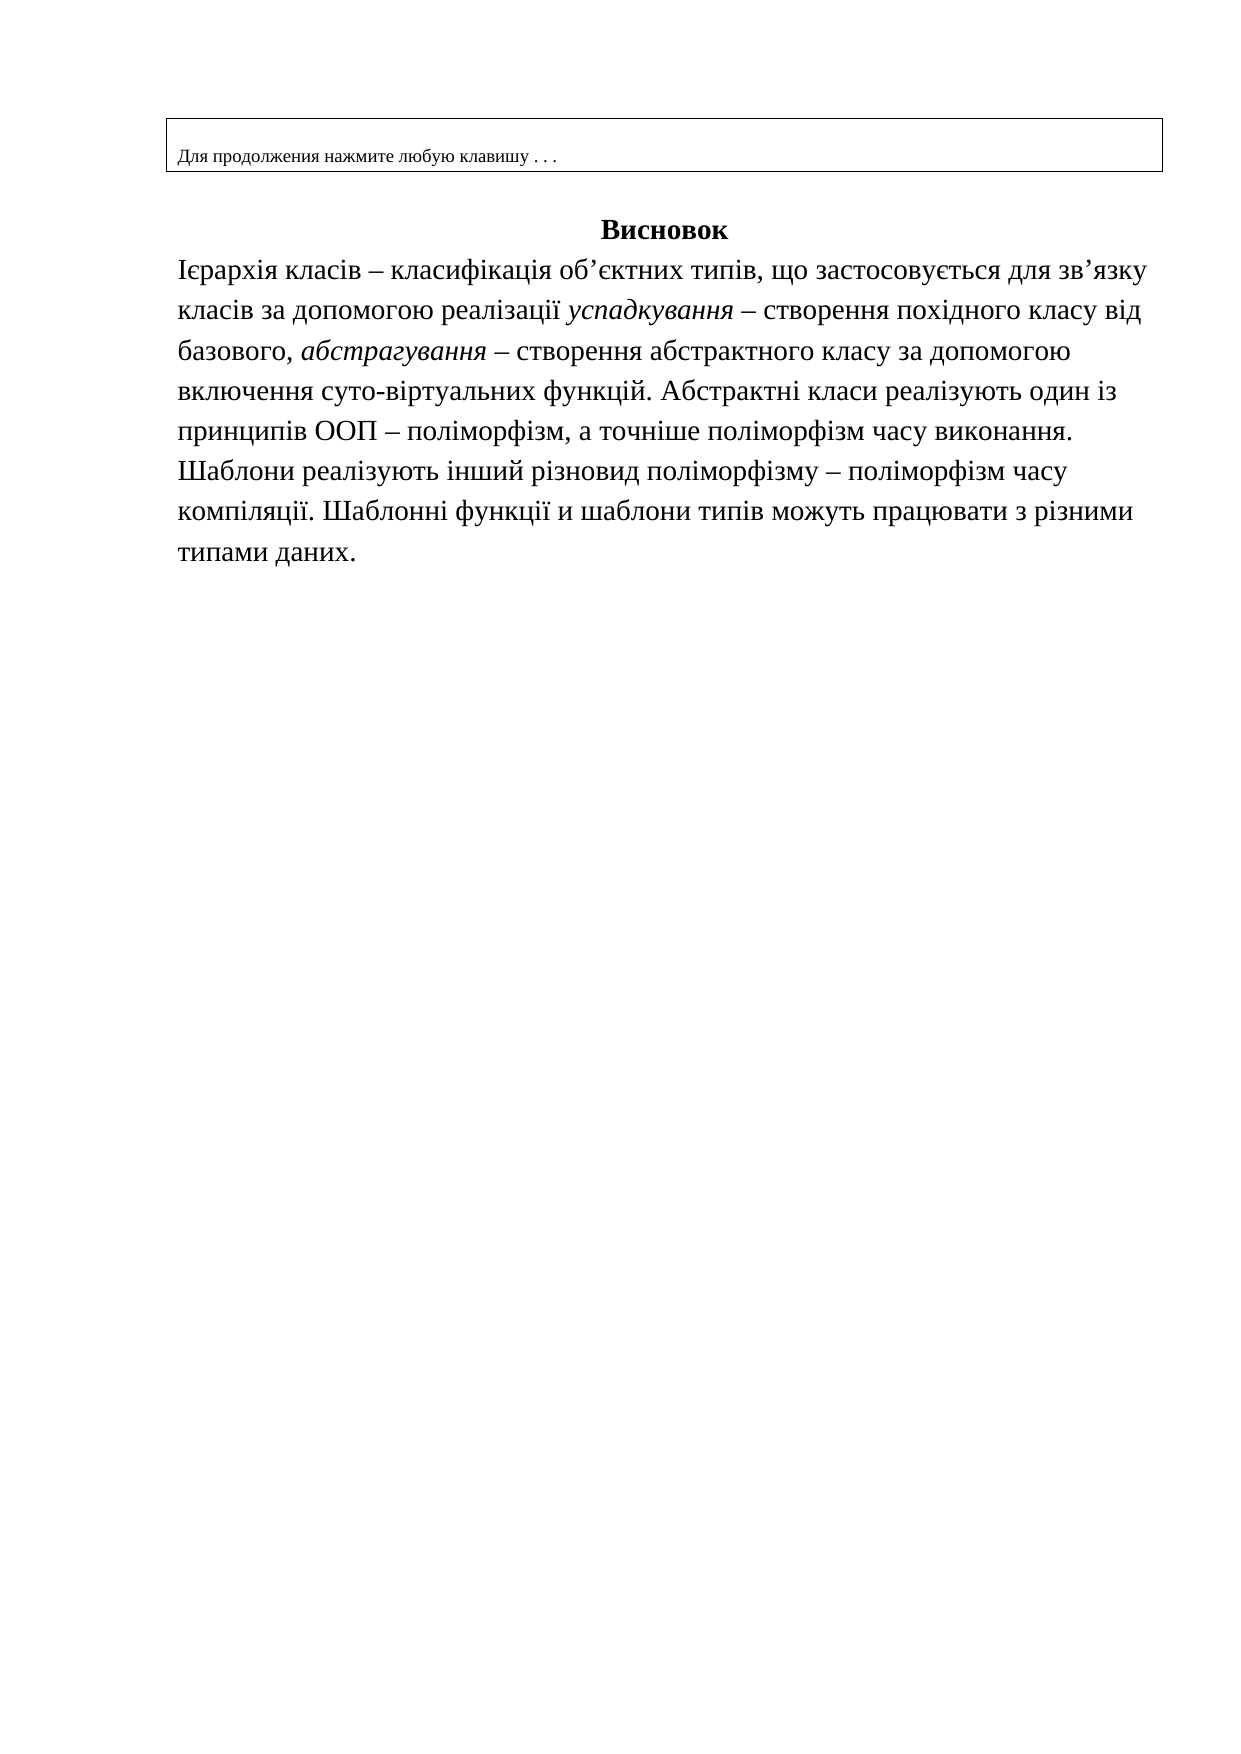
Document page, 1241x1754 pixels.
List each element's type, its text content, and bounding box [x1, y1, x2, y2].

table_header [167, 119, 1162, 171]
text Ієрархія класів – класифікація об’єктних типів, що застосовується для зв’язку класів за допомогою реалізації успадкування – створення похідного класу від базового, абстрагування – створення абстрактного класу за допомогою включення суто-віртуальних функцій. Абстрактні класи реалізують один із принципів ООП – поліморфізм, а точніше поліморфізм часу виконання. [177, 252, 1152, 447]
text Шаблони реалізують інший різновид поліморфізму – поліморфізм часу компіляції. Шаблонні функції и шаблони типів можуть працювати з різними типами даних. [177, 453, 1152, 567]
text Висновок [177, 212, 1152, 246]
